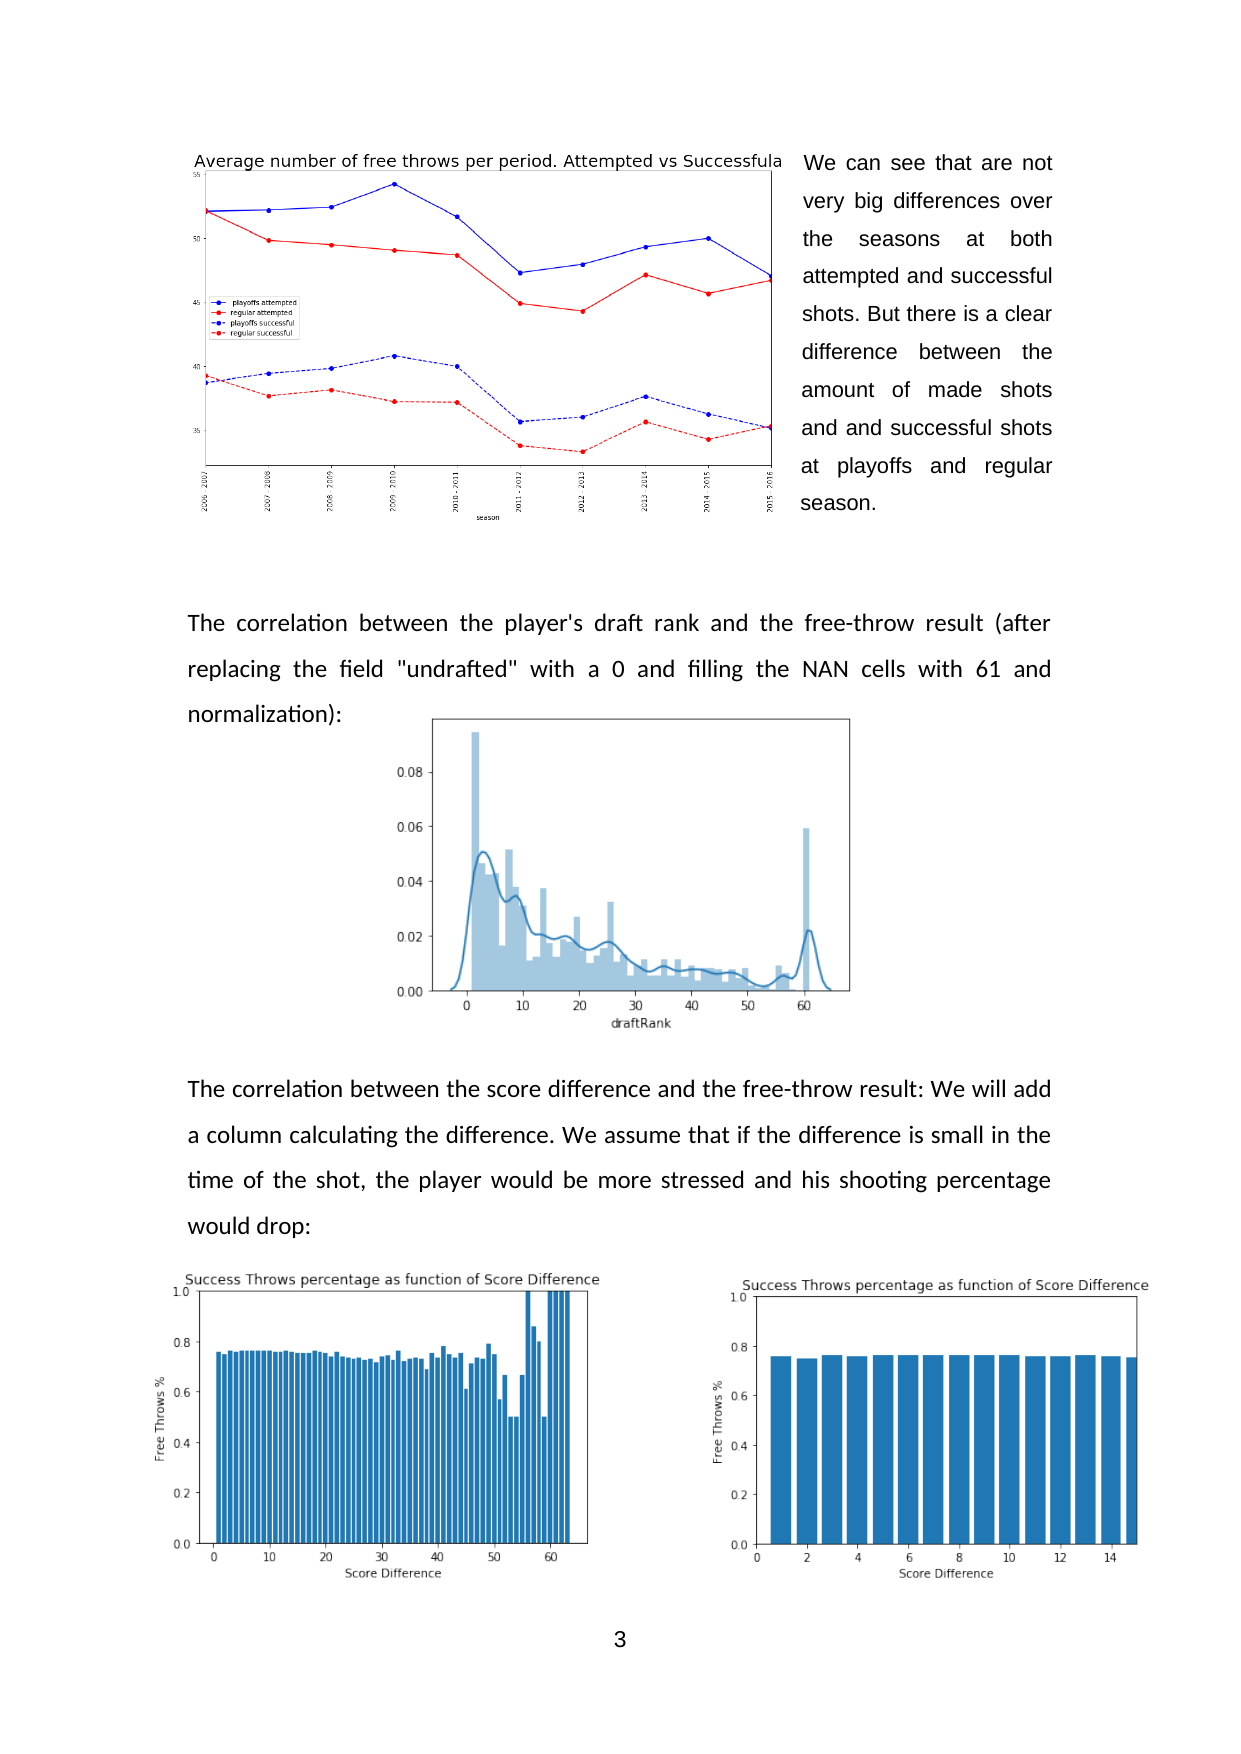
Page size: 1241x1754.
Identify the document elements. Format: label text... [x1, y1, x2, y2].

picture [389, 711, 853, 1033]
picture [706, 1271, 1154, 1584]
picture [187, 150, 785, 522]
text The correlation between the player's draft rank and the free-throw result (after replacing the field "undrafted" with a 0 and filling the NAN cells with 61 and normalization): [187, 607, 1053, 729]
text The correlation between the score difference and the free-throw result: We will add a column calculating the difference. We assume that if the difference is small in the time of the shot, the player would be more stressed and his shooting percentage would drop: [187, 1073, 1053, 1241]
text We can see that are not very big differences over the seasons at both attempted and successful shots. But there is a clear difference between the amount of made shots and and successful shots at playoffs and regular season. [696, 150, 1053, 516]
picture [148, 1265, 602, 1585]
